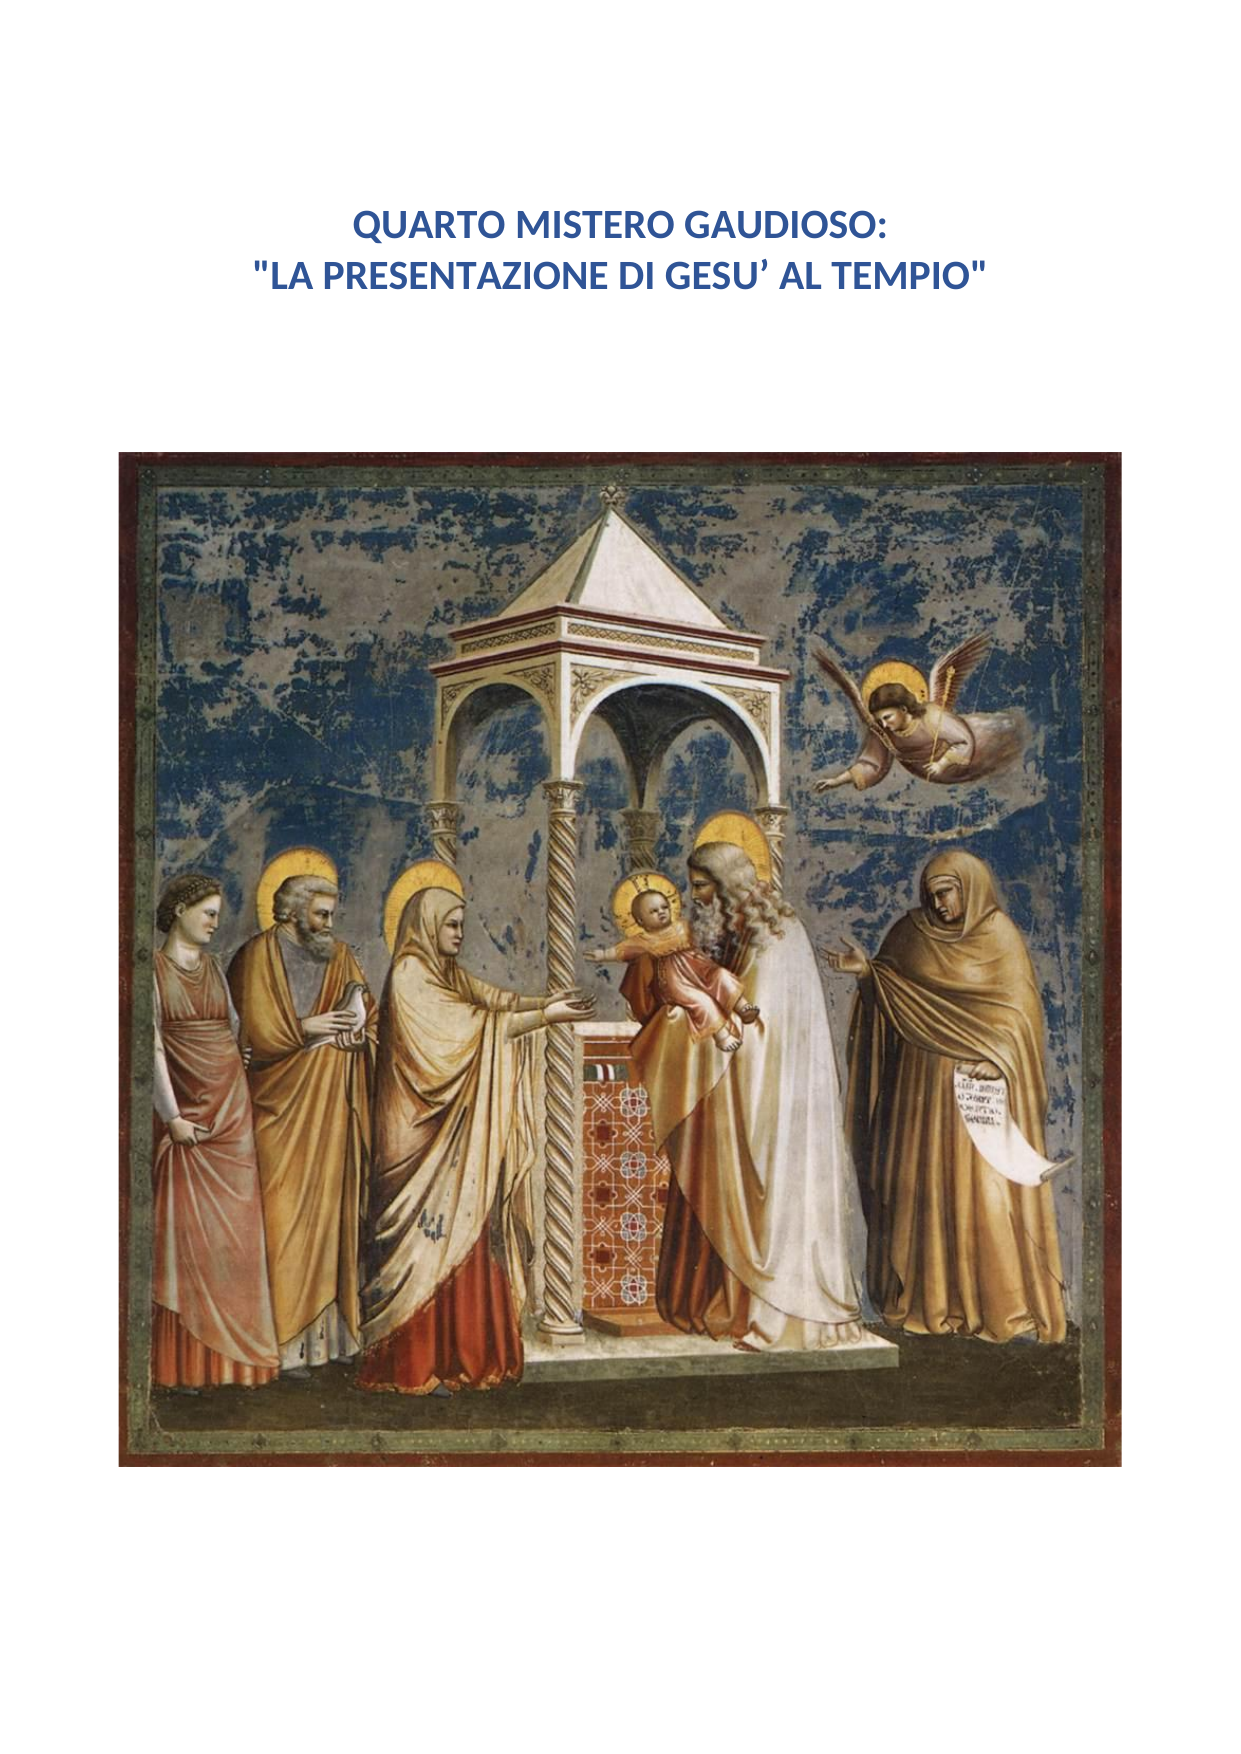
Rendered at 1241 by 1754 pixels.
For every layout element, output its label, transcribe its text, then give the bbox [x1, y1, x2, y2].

text "LA PRESENTAZIONE DI GESU’ AL TEMPIO" [118, 249, 1122, 300]
picture [118, 452, 1122, 1467]
text QUARTO MISTERO GAUDIOSO: [118, 198, 1122, 249]
